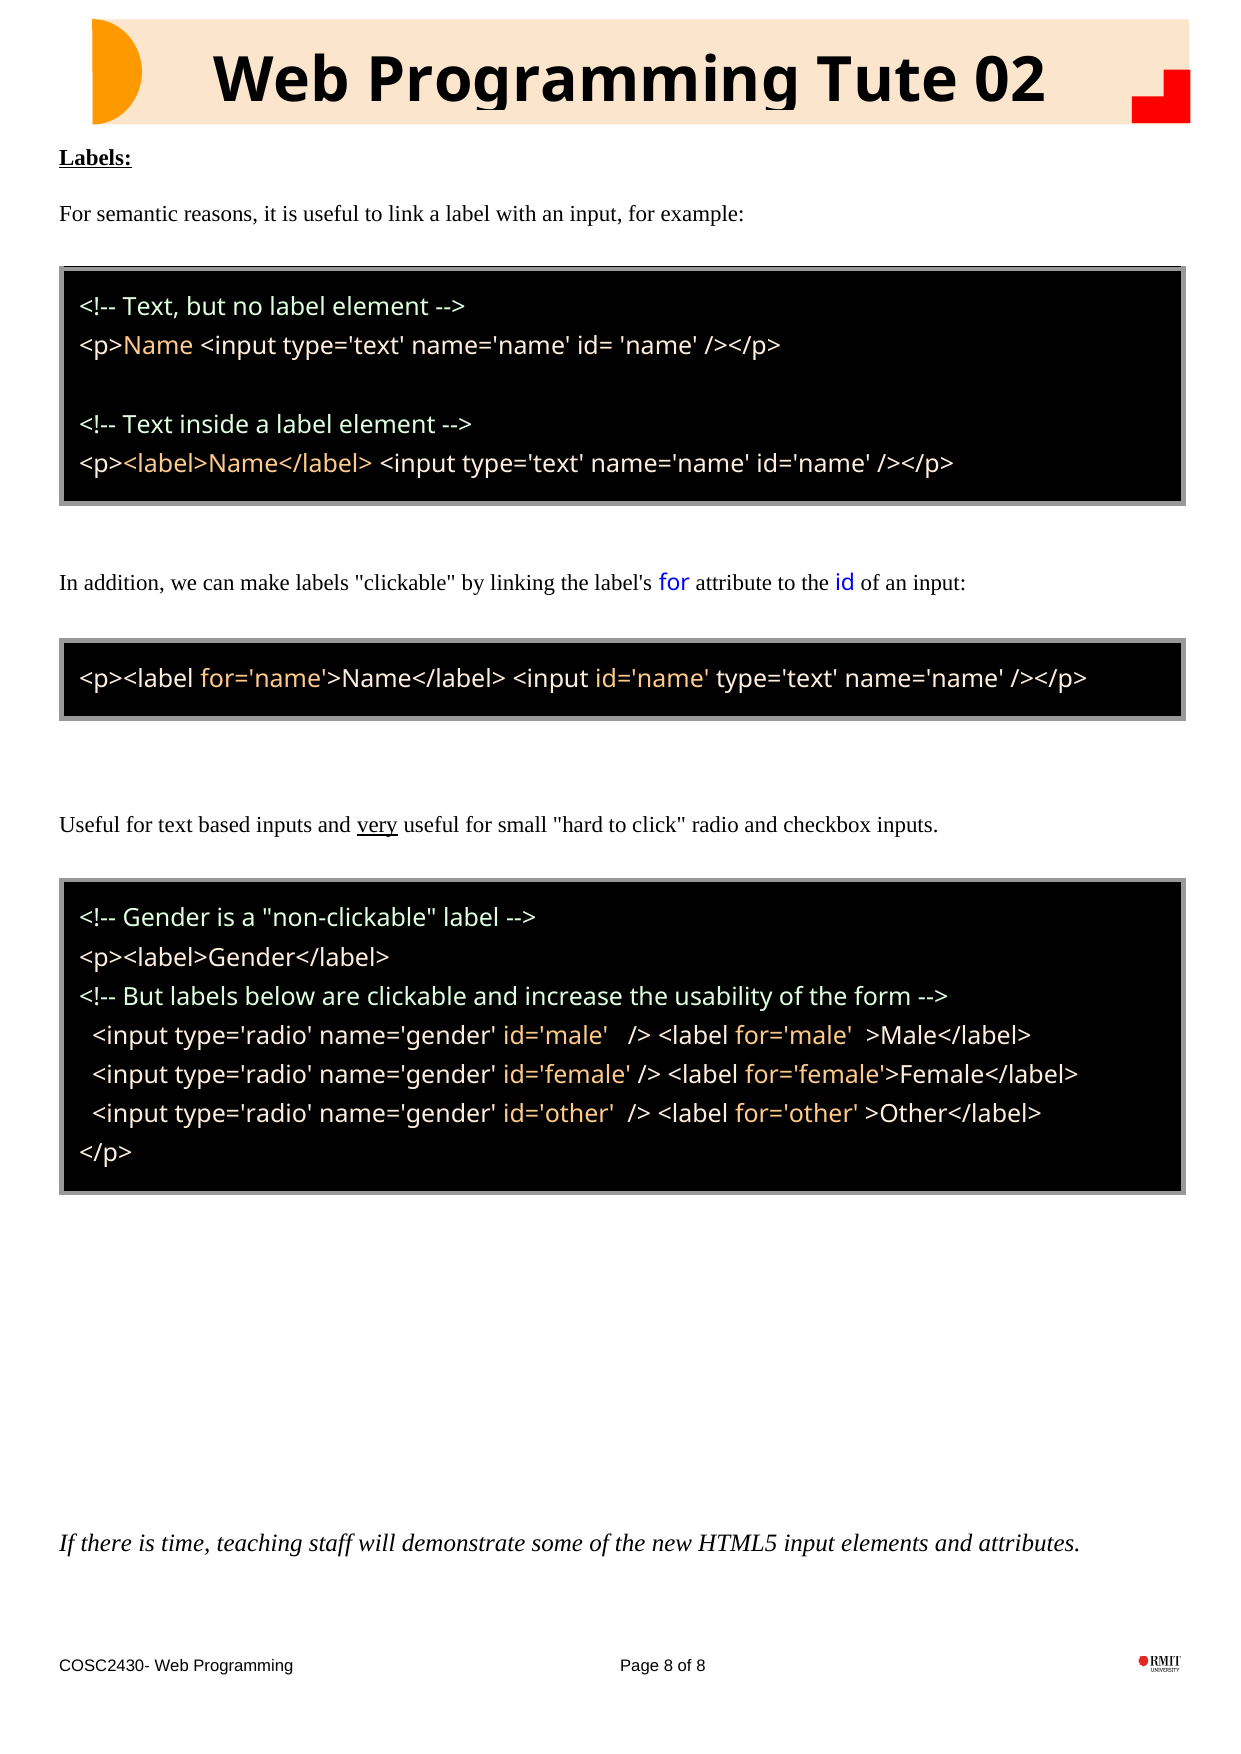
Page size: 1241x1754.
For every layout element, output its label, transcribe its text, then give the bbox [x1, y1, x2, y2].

table_header <p><label for='name'>Name</label> <input id='name' type='text' name='name' /></p> [64, 643, 1181, 716]
picture [1138, 1656, 1181, 1672]
text Useful for text based inputs and very useful for small "hard to click" radio and checkbox inputs. [59, 811, 1181, 838]
text If there is time, teaching staff will demonstrate some of the new HTML5 input elements and attributes. [59, 1528, 1181, 1556]
subtitle Labels: [59, 144, 1181, 170]
text For semantic reasons, it is useful to link a label with an input, for example: [59, 200, 1181, 227]
table_header <!-- Text, but no label element --> <p>Name <input type='text' name='name' id= 'name' /></p> <!-- Text inside a label element --> <p><label>Name</label> <input type='text' name='name' id='name' /></p> [64, 271, 1181, 501]
text In addition, we can make labels "clickable" by linking the label's for attribute to the id of an input: [59, 566, 1181, 597]
table_header <!-- Gender is a "non-clickable" label --> <p><label>Gender</label> <!-- But labels below are clickable and increase the usability of the form --> <input type='radio' name='gender' id='male' /> <label for='male' >Male</label> <input type='radio' name='gender' id='female' /> <label for='female'>Female</label> <input type='radio' name='gender' id='other' /> <label for='other' >Other</label> </p> [64, 882, 1181, 1191]
